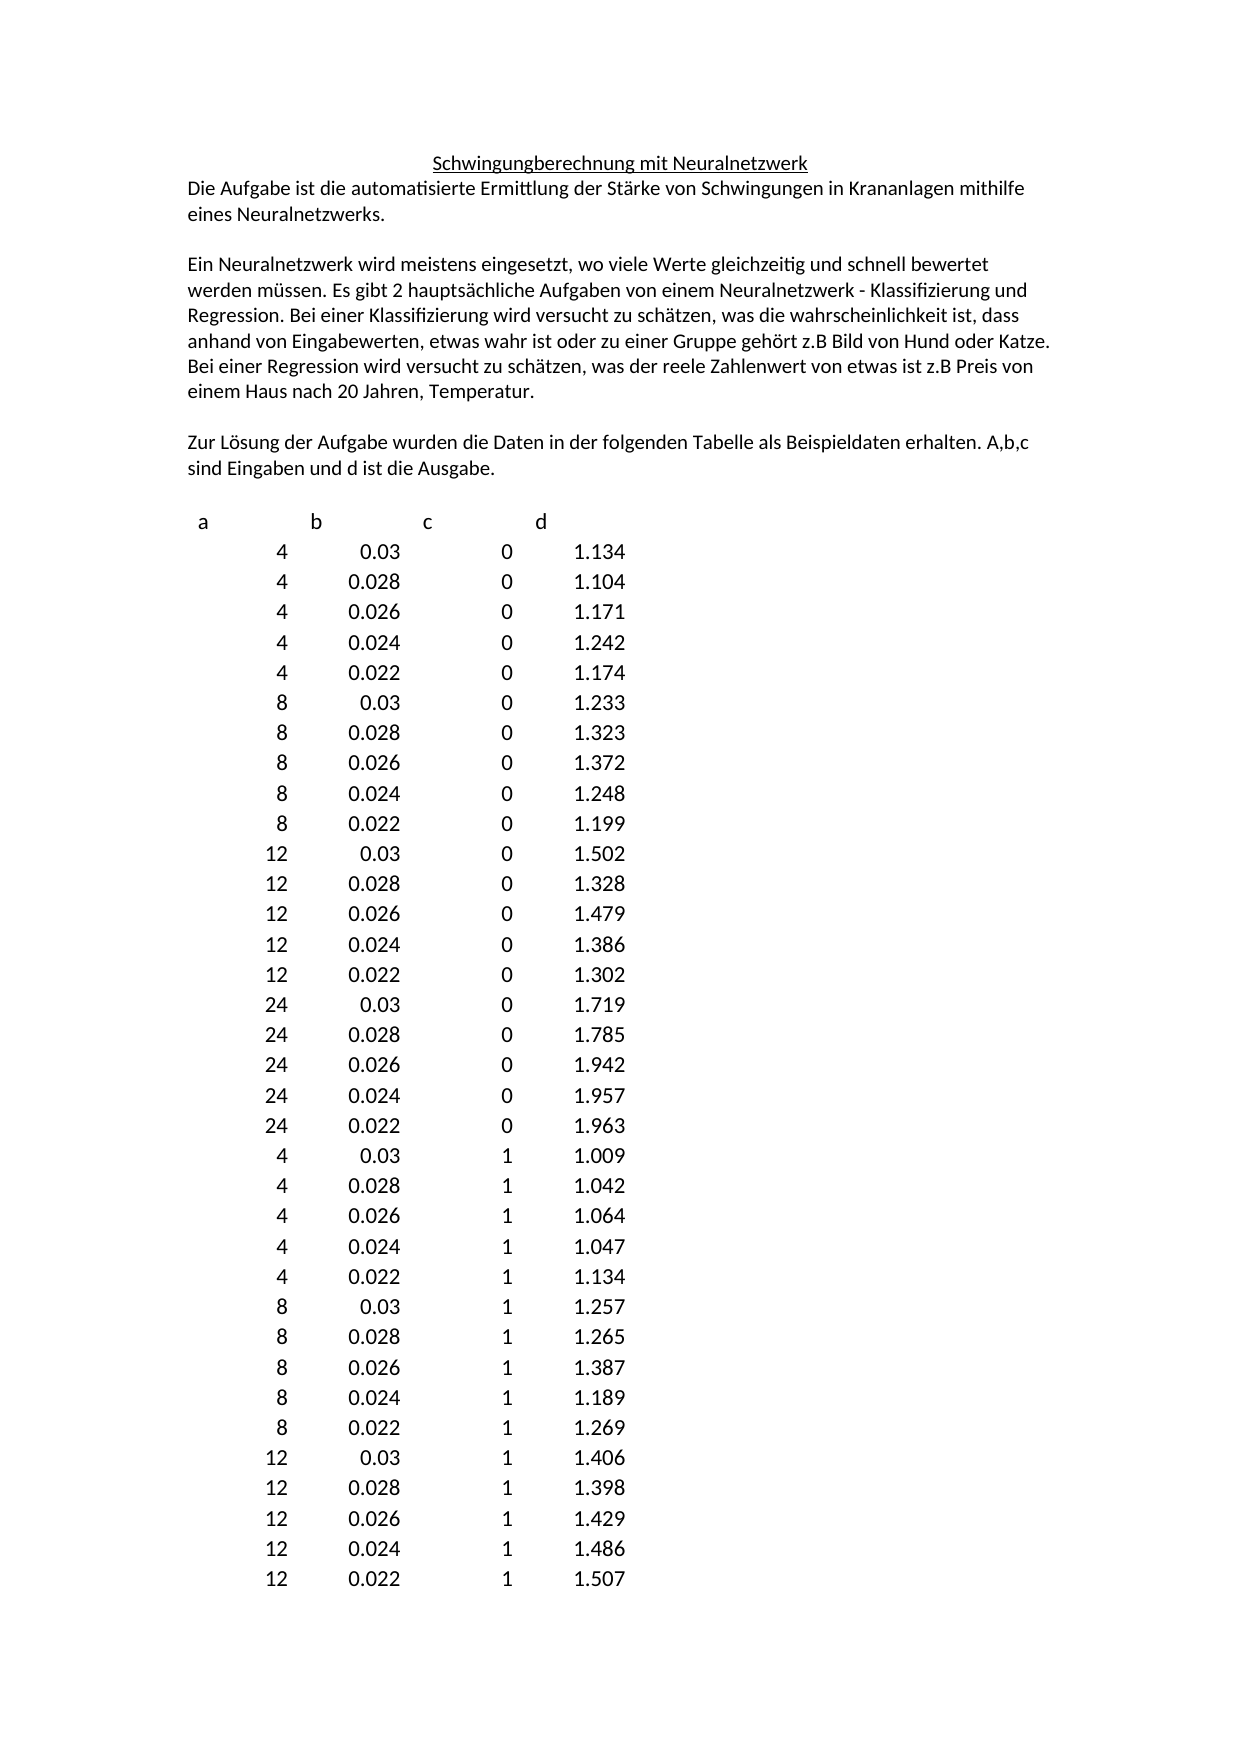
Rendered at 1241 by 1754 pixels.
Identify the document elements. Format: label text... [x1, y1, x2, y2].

table_cell 1.386 [524, 929, 637, 959]
table_cell 0.026 [299, 596, 411, 627]
table_cell 12 [186, 1563, 299, 1593]
table_cell 1.199 [524, 808, 637, 838]
table_cell 1.387 [524, 1352, 637, 1382]
table_cell 1.047 [524, 1231, 637, 1261]
table_cell 0.026 [299, 899, 411, 929]
table_cell 0.028 [299, 1321, 411, 1352]
table_cell 8 [186, 1412, 299, 1442]
table_cell 0.03 [299, 1291, 411, 1321]
table_cell 12 [186, 929, 299, 959]
table_cell 0.024 [299, 1533, 411, 1563]
table_cell 0.026 [299, 1352, 411, 1382]
table_cell 1 [411, 1563, 524, 1593]
table_cell 0 [411, 717, 524, 747]
table_cell 4 [186, 657, 299, 687]
table_cell 1.174 [524, 657, 637, 687]
table_cell 1.134 [524, 1261, 637, 1291]
table_cell 1.406 [524, 1442, 637, 1472]
table_cell 1 [411, 1352, 524, 1382]
table_cell 8 [186, 778, 299, 808]
text Zur Lösung der Aufgabe wurden die Daten in der folgenden Tabelle als Beispieldaten erhalten. A,b,c sind Eingaben und d ist die Ausgabe. [187, 429, 1053, 480]
table_cell 1.323 [524, 717, 637, 747]
table_cell 0 [411, 1050, 524, 1080]
table_cell 1.009 [524, 1140, 637, 1170]
table_cell 1.064 [524, 1201, 637, 1231]
table_cell 0.022 [299, 1110, 411, 1140]
table_cell 1.398 [524, 1473, 637, 1503]
table_cell 1.171 [524, 596, 637, 627]
table_cell 0.028 [299, 566, 411, 596]
table_cell 0.024 [299, 1080, 411, 1110]
table_cell 1.134 [524, 536, 637, 566]
table_cell 1.233 [524, 687, 637, 717]
text Die Aufgabe ist die automatisierte Ermittlung der Stärke von Schwingungen in Krananlagen mithilfe eines Neuralnetzwerks. [187, 175, 1053, 226]
table_cell 1.248 [524, 778, 637, 808]
table_cell 0.022 [299, 1563, 411, 1593]
table_cell 0 [411, 536, 524, 566]
table_cell 0.028 [299, 1473, 411, 1503]
table_cell 1 [411, 1533, 524, 1563]
table_cell 1.257 [524, 1291, 637, 1321]
table_cell 0 [411, 899, 524, 929]
table_cell 8 [186, 717, 299, 747]
table_cell 1 [411, 1442, 524, 1472]
table_cell 1 [411, 1503, 524, 1533]
table_cell 24 [186, 989, 299, 1019]
table_cell 12 [186, 1473, 299, 1503]
table_cell 0.022 [299, 959, 411, 989]
table_cell 0.03 [299, 989, 411, 1019]
table_cell 1.963 [524, 1110, 637, 1140]
table_cell 0.024 [299, 627, 411, 657]
table_cell 12 [186, 899, 299, 929]
table_cell 0.028 [299, 868, 411, 898]
table_header a [186, 506, 299, 536]
table_cell 0.028 [299, 717, 411, 747]
table_cell 0 [411, 748, 524, 778]
table_cell 24 [186, 1080, 299, 1110]
table_cell 0 [411, 596, 524, 627]
table_cell 0.03 [299, 1140, 411, 1170]
table_cell 8 [186, 1321, 299, 1352]
table_cell 1.372 [524, 748, 637, 778]
table_cell 1.507 [524, 1563, 637, 1593]
table_cell 4 [186, 536, 299, 566]
table_cell 4 [186, 1140, 299, 1170]
table_cell 12 [186, 959, 299, 989]
table_cell 0 [411, 808, 524, 838]
table_cell 8 [186, 1352, 299, 1382]
table_cell 1.785 [524, 1019, 637, 1049]
table_cell 4 [186, 627, 299, 657]
table_cell 0 [411, 838, 524, 868]
table_cell 0 [411, 1019, 524, 1049]
table_cell 1 [411, 1261, 524, 1291]
table_header d [524, 506, 637, 536]
table_cell 0 [411, 1080, 524, 1110]
table_cell 12 [186, 838, 299, 868]
table_cell 1.942 [524, 1050, 637, 1080]
table_cell 1.479 [524, 899, 637, 929]
text Ein Neuralnetzwerk wird meistens eingesetzt, wo viele Werte gleichzeitig und schnell bewertet werden müssen. Es gibt 2 hauptsächliche Aufgaben von einem Neuralnetzwerk - Klassifizierung und Regression. Bei einer Klassifizierung wird versucht zu schätzen, was die wahrscheinlichkeit ist, dass anhand von Eingabewerten, etwas wahr ist oder zu einer Gruppe gehört z.B Bild von Hund oder Katze. Bei einer Regression wird versucht zu schätzen, was der reele Zahlenwert von etwas ist z.B Preis von einem Haus nach 20 Jahren, Temperatur. [187, 252, 1053, 404]
table_cell 1.265 [524, 1321, 637, 1352]
table_cell 0.026 [299, 1503, 411, 1533]
table_cell 8 [186, 808, 299, 838]
table_cell 0.024 [299, 929, 411, 959]
table_cell 0.03 [299, 536, 411, 566]
table_cell 0 [411, 929, 524, 959]
table_cell 0.022 [299, 808, 411, 838]
table_cell 12 [186, 1533, 299, 1563]
table_cell 0 [411, 778, 524, 808]
table_cell 0.024 [299, 1382, 411, 1412]
table_cell 1.502 [524, 838, 637, 868]
table_cell 1.957 [524, 1080, 637, 1110]
table_cell 0.024 [299, 778, 411, 808]
table_cell 24 [186, 1050, 299, 1080]
table_cell 1.429 [524, 1503, 637, 1533]
table_cell 0.024 [299, 1231, 411, 1261]
table_cell 1.486 [524, 1533, 637, 1563]
table_cell 0 [411, 868, 524, 898]
table_cell 1 [411, 1473, 524, 1503]
table_cell 0 [411, 989, 524, 1019]
table_cell 0.022 [299, 1261, 411, 1291]
table_cell 0 [411, 566, 524, 596]
table_header b [299, 506, 411, 536]
table_cell 1.302 [524, 959, 637, 989]
table_cell 8 [186, 1382, 299, 1412]
table_cell 0.026 [299, 1050, 411, 1080]
table_cell 0.028 [299, 1170, 411, 1201]
table_cell 1 [411, 1231, 524, 1261]
table_cell 4 [186, 1261, 299, 1291]
table_cell 0 [411, 959, 524, 989]
table_cell 4 [186, 596, 299, 627]
table_cell 4 [186, 1231, 299, 1261]
table_cell 0 [411, 657, 524, 687]
table_cell 0.026 [299, 1201, 411, 1231]
table_cell 1 [411, 1170, 524, 1201]
table_cell 4 [186, 1201, 299, 1231]
table_cell 4 [186, 566, 299, 596]
table_cell 1.269 [524, 1412, 637, 1442]
table_cell 4 [186, 1170, 299, 1201]
table_cell 0 [411, 627, 524, 657]
table_cell 0.03 [299, 1442, 411, 1472]
table_cell 24 [186, 1019, 299, 1049]
text Schwingungberechnung mit Neuralnetzwerk [187, 150, 1053, 175]
table_cell 1 [411, 1140, 524, 1170]
table_cell 1.104 [524, 566, 637, 596]
table_cell 1.189 [524, 1382, 637, 1412]
table_cell 1.242 [524, 627, 637, 657]
table_cell 1 [411, 1321, 524, 1352]
table_cell 0.022 [299, 657, 411, 687]
table_cell 8 [186, 1291, 299, 1321]
table_cell 0.022 [299, 1412, 411, 1442]
table_cell 1 [411, 1291, 524, 1321]
table_cell 0.028 [299, 1019, 411, 1049]
table_cell 1.719 [524, 989, 637, 1019]
table_cell 1 [411, 1382, 524, 1412]
table_cell 12 [186, 1442, 299, 1472]
table_header c [411, 506, 524, 536]
table_cell 0.03 [299, 838, 411, 868]
table_cell 1 [411, 1201, 524, 1231]
table_cell 24 [186, 1110, 299, 1140]
table_cell 0.03 [299, 687, 411, 717]
table_cell 12 [186, 868, 299, 898]
table_cell 0 [411, 1110, 524, 1140]
table_cell 1.328 [524, 868, 637, 898]
table_cell 12 [186, 1503, 299, 1533]
table_cell 8 [186, 748, 299, 778]
table_cell 1 [411, 1412, 524, 1442]
table_cell 8 [186, 687, 299, 717]
table_cell 1.042 [524, 1170, 637, 1201]
table_cell 0 [411, 687, 524, 717]
table_cell 0.026 [299, 748, 411, 778]
